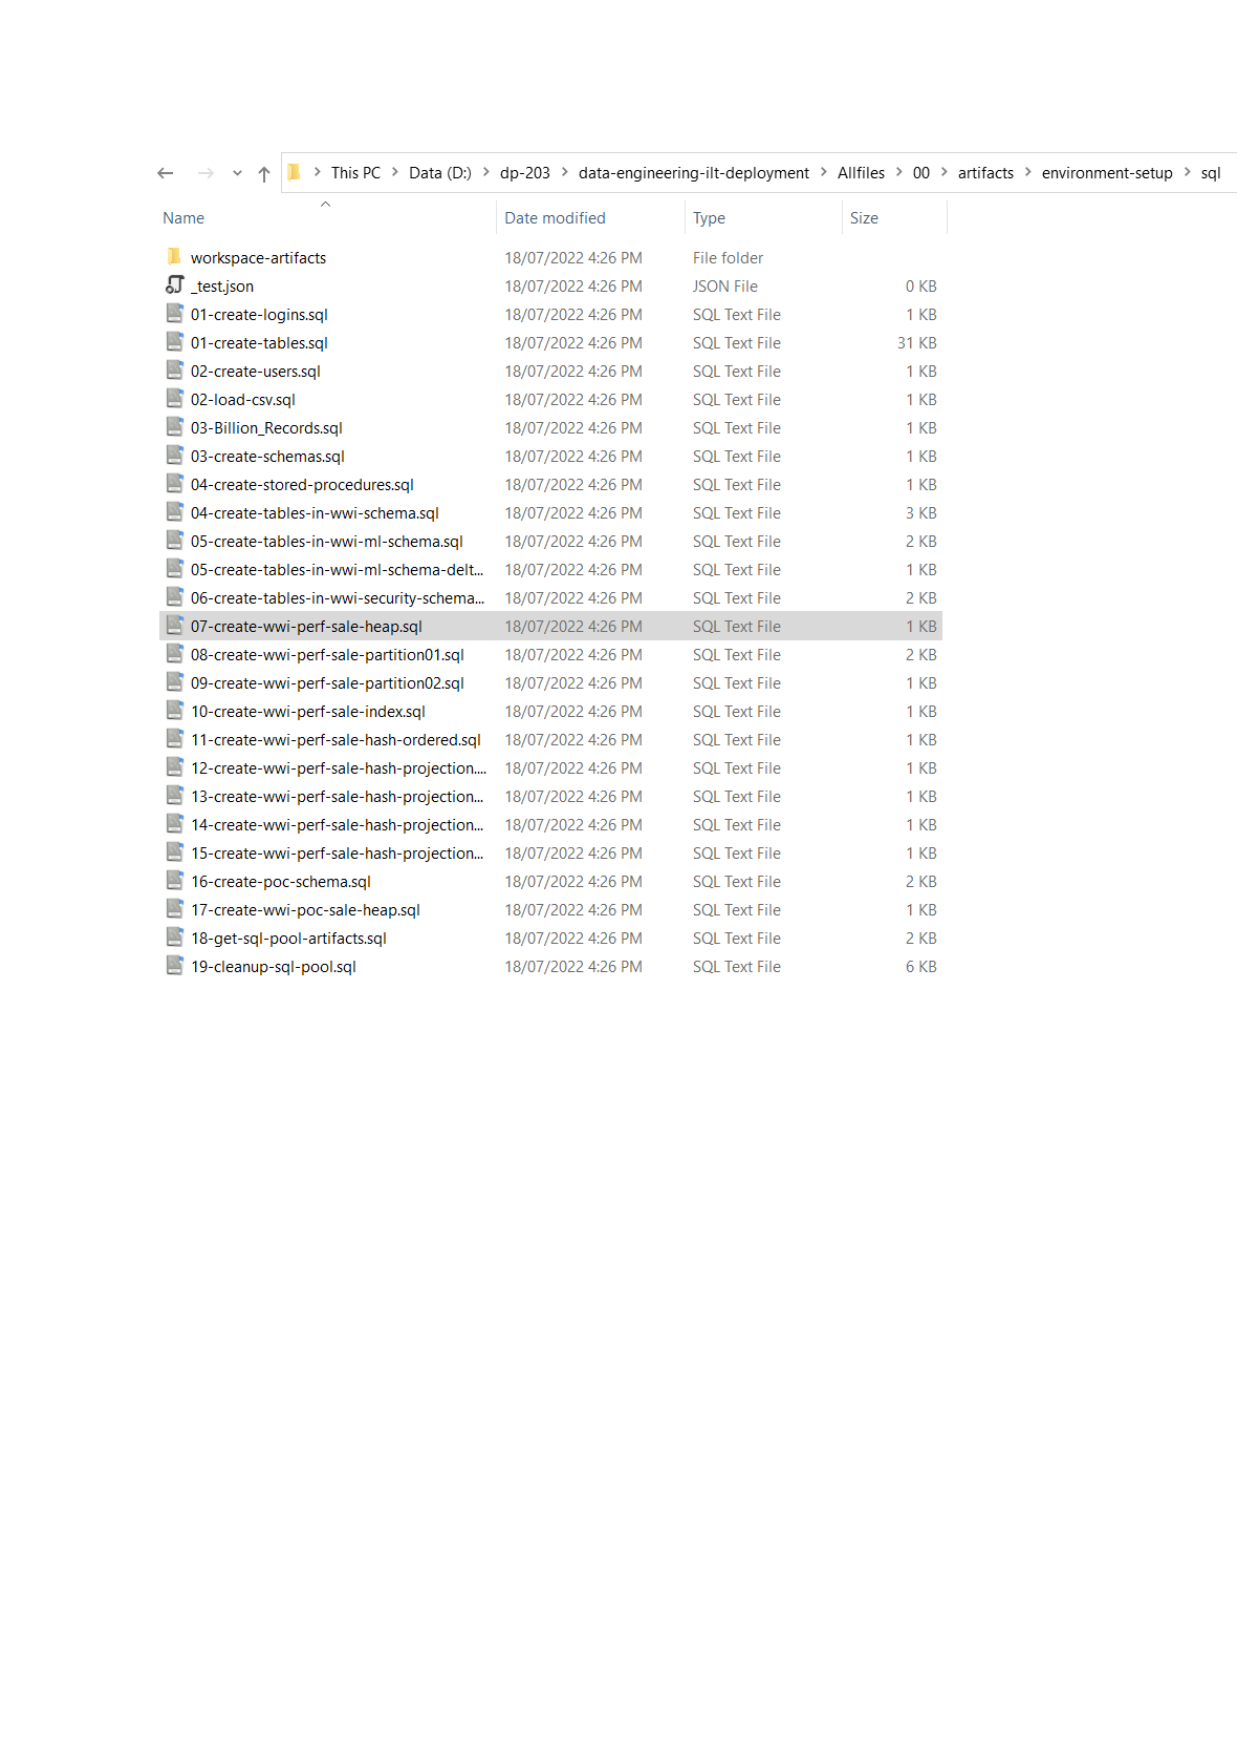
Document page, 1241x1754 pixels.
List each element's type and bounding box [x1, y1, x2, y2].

picture [150, 150, 1237, 989]
